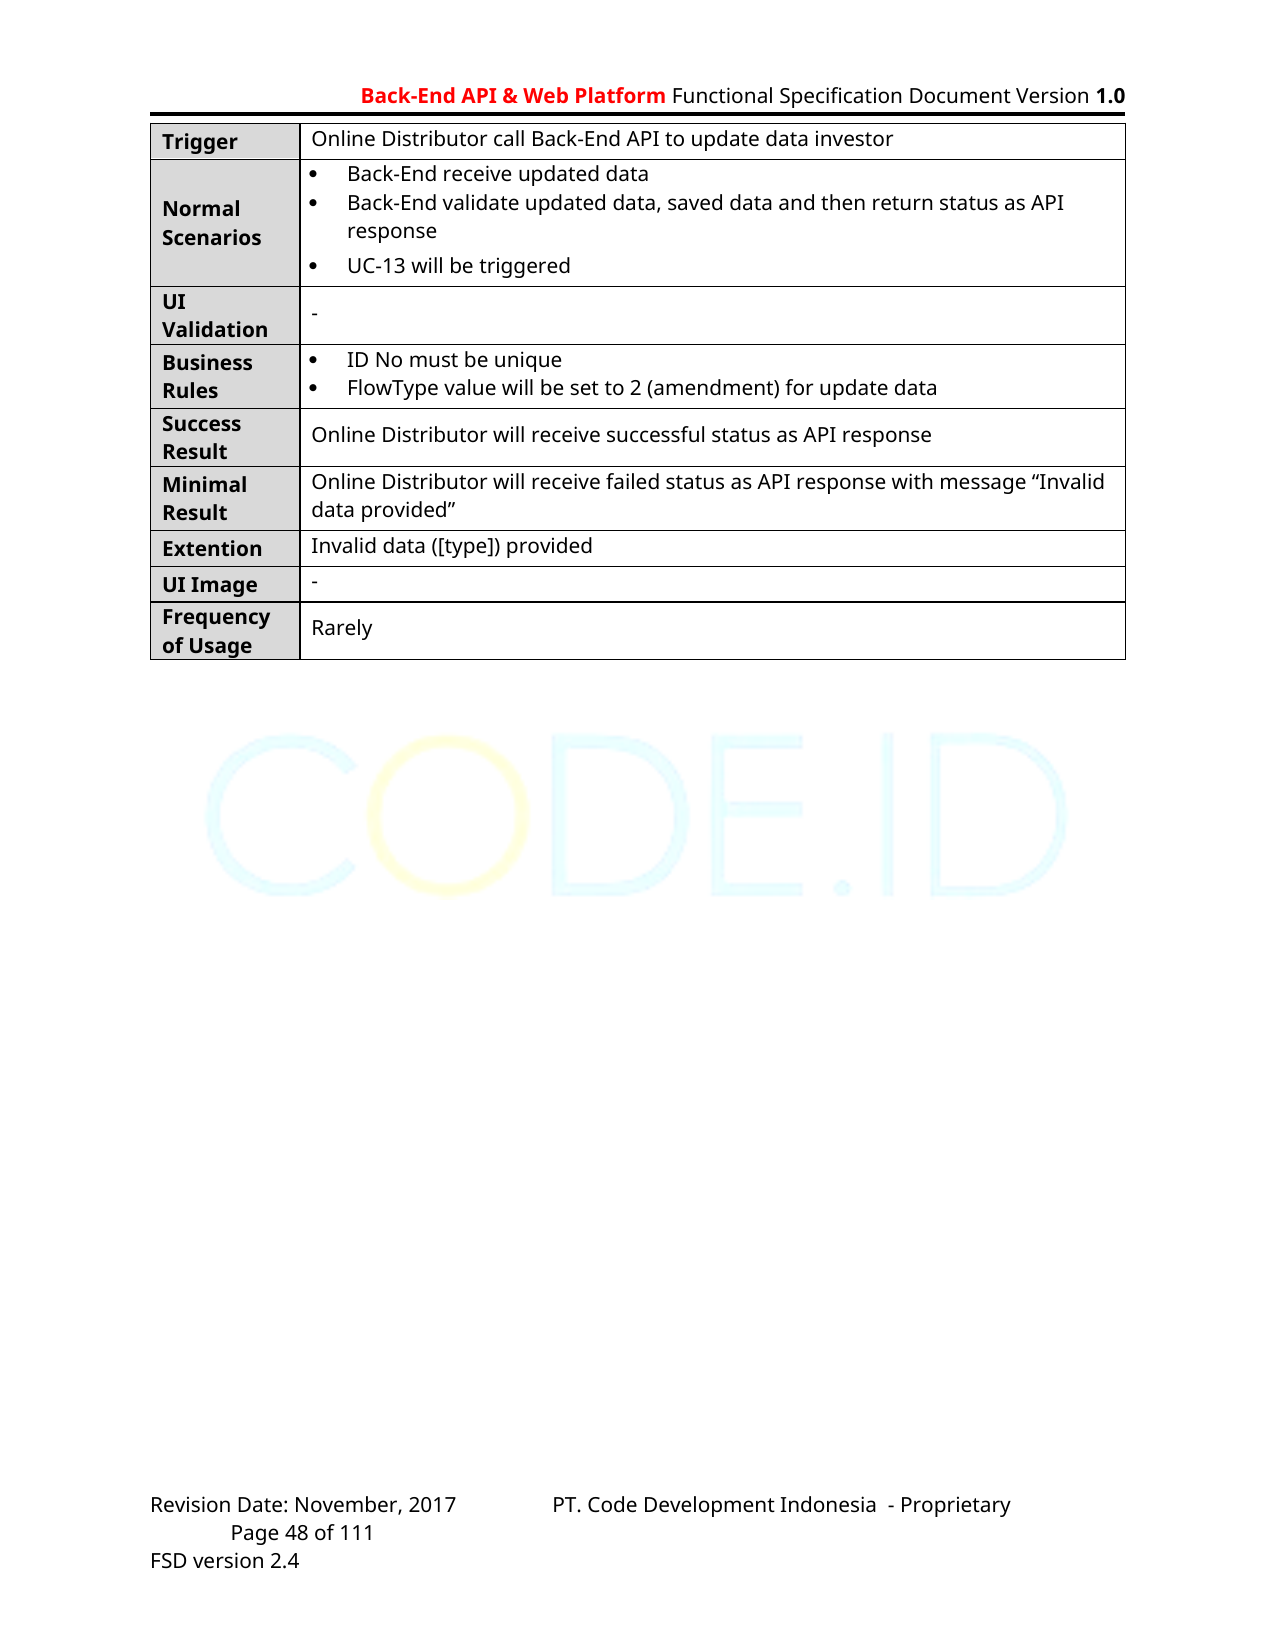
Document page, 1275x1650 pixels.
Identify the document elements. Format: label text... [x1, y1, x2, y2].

table_cell Normal Scenarios [151, 160, 299, 286]
table_cell Back-End receive updated data Back-End validate updated data, saved data and then return status as API response UC-13 will be triggered [301, 160, 1125, 286]
table_cell ID No must be unique FlowType value will be set to 2 (amendment) for update data [301, 345, 1125, 408]
table_cell UI Image [151, 567, 299, 601]
table_cell - [301, 287, 1125, 344]
table_cell Online Distributor will receive failed status as API response with message “Invalid data provided” [301, 467, 1125, 530]
table_cell Rarely [301, 603, 1125, 659]
table_cell Trigger [151, 124, 299, 158]
table_cell Invalid data ([type]) provided [301, 531, 1125, 566]
table_cell Extention [151, 531, 299, 566]
table_cell Business Rules [151, 345, 299, 408]
table_cell Minimal Result [151, 467, 299, 530]
table_cell - [301, 567, 1125, 601]
table_cell Online Distributor will receive successful status as API response [301, 409, 1125, 466]
table_cell Frequency of Usage [151, 603, 299, 659]
table_cell UI Validation [151, 287, 299, 344]
table_cell Success Result [151, 409, 299, 466]
table_cell Online Distributor call Back-End API to update data investor [301, 124, 1125, 158]
